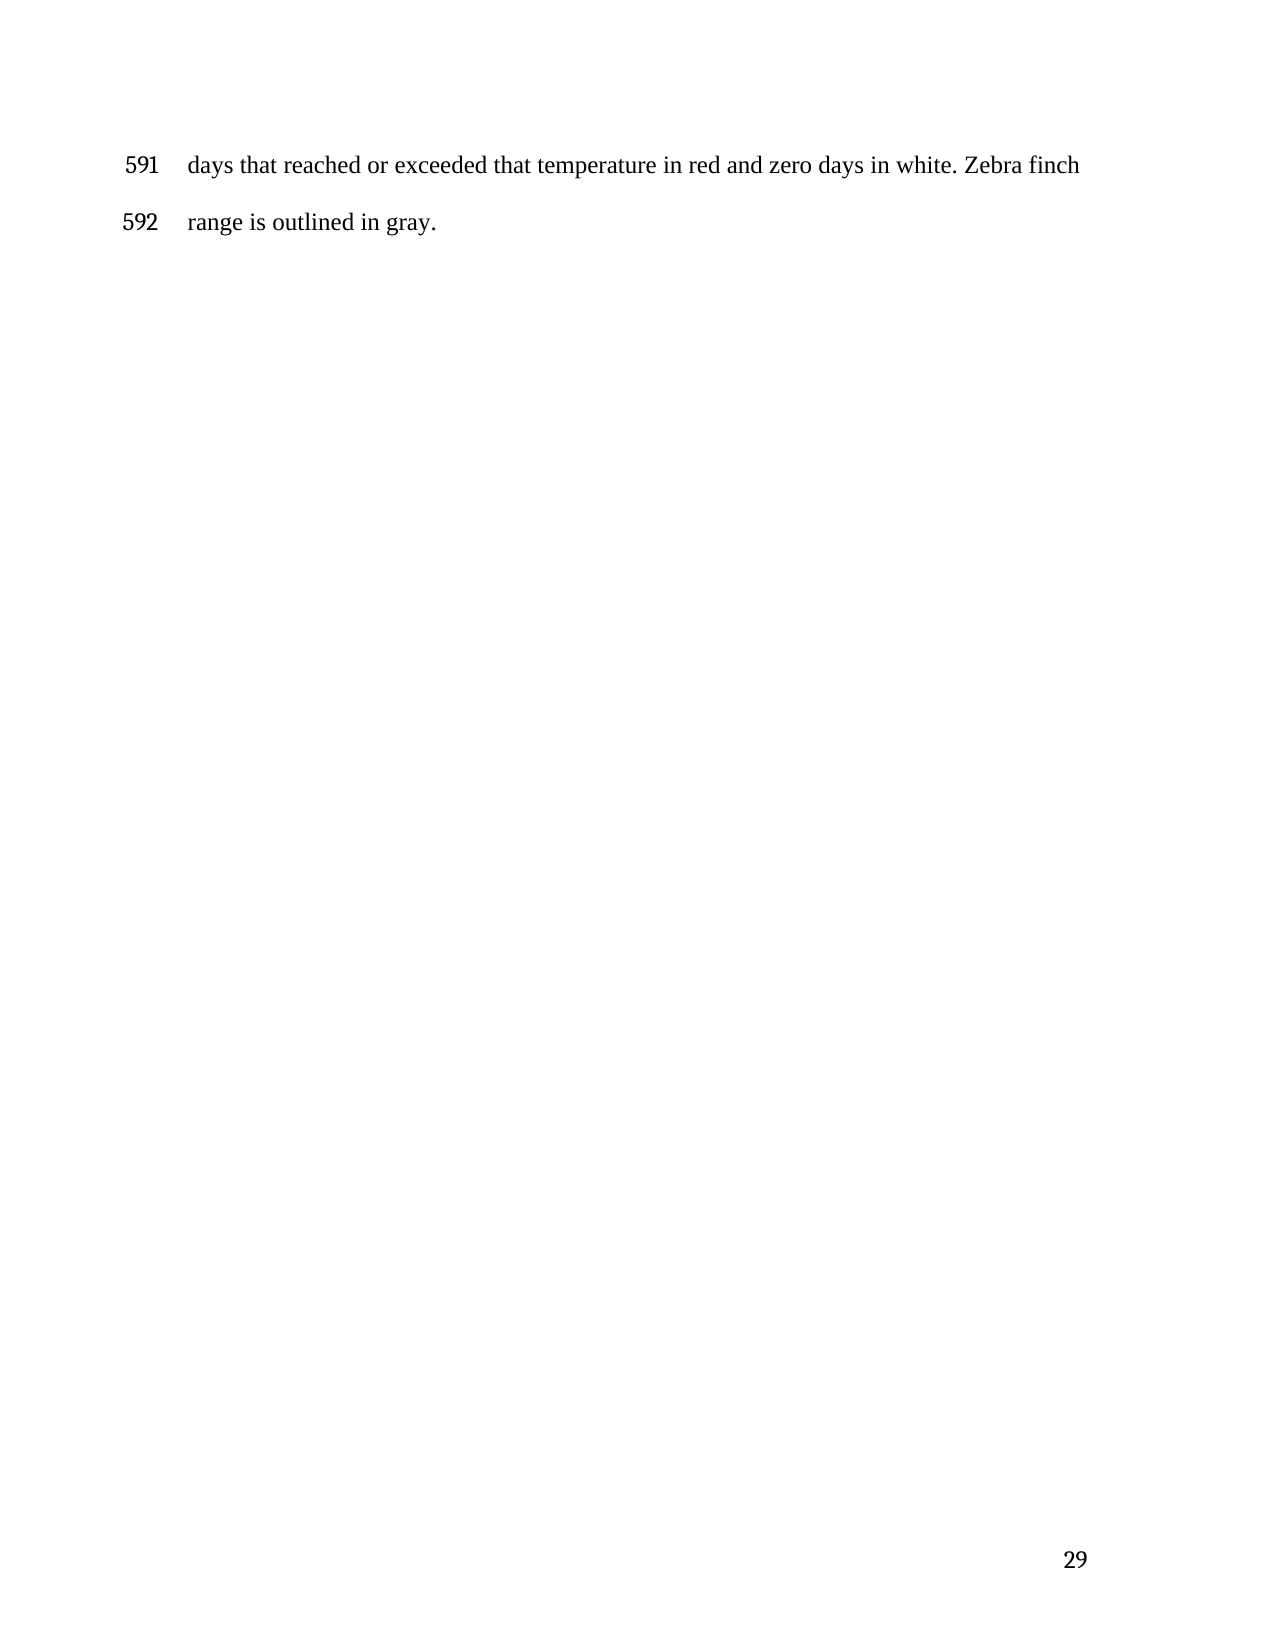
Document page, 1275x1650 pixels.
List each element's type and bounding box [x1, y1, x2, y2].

text [187, 150, 1087, 236]
